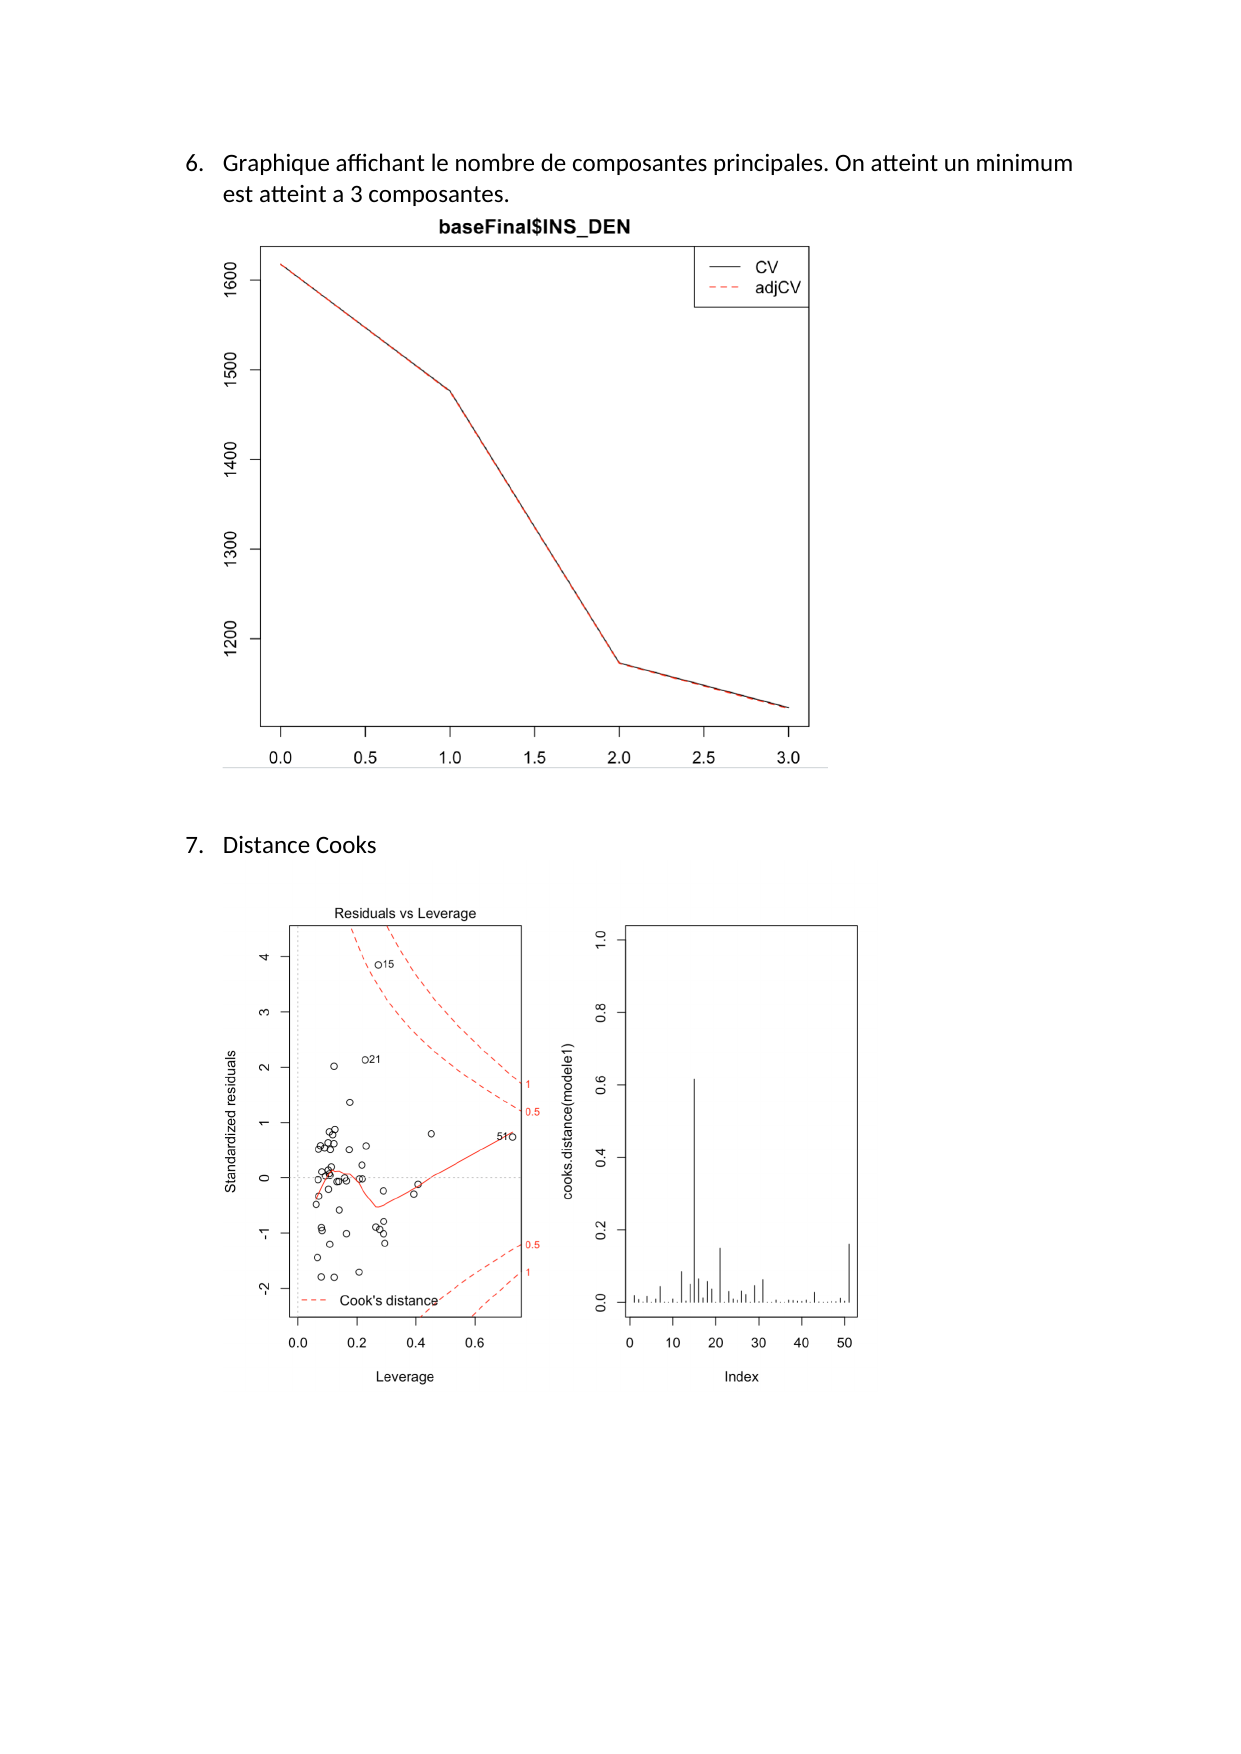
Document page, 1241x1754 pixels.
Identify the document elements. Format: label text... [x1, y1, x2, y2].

list Graphique affichant le nombre de composantes principales. On atteint un minimum est atteint a 3 composantes. [185, 148, 1093, 209]
picture [222, 208, 828, 769]
list Distance Cooks [185, 829, 1093, 860]
picture [222, 860, 878, 1392]
